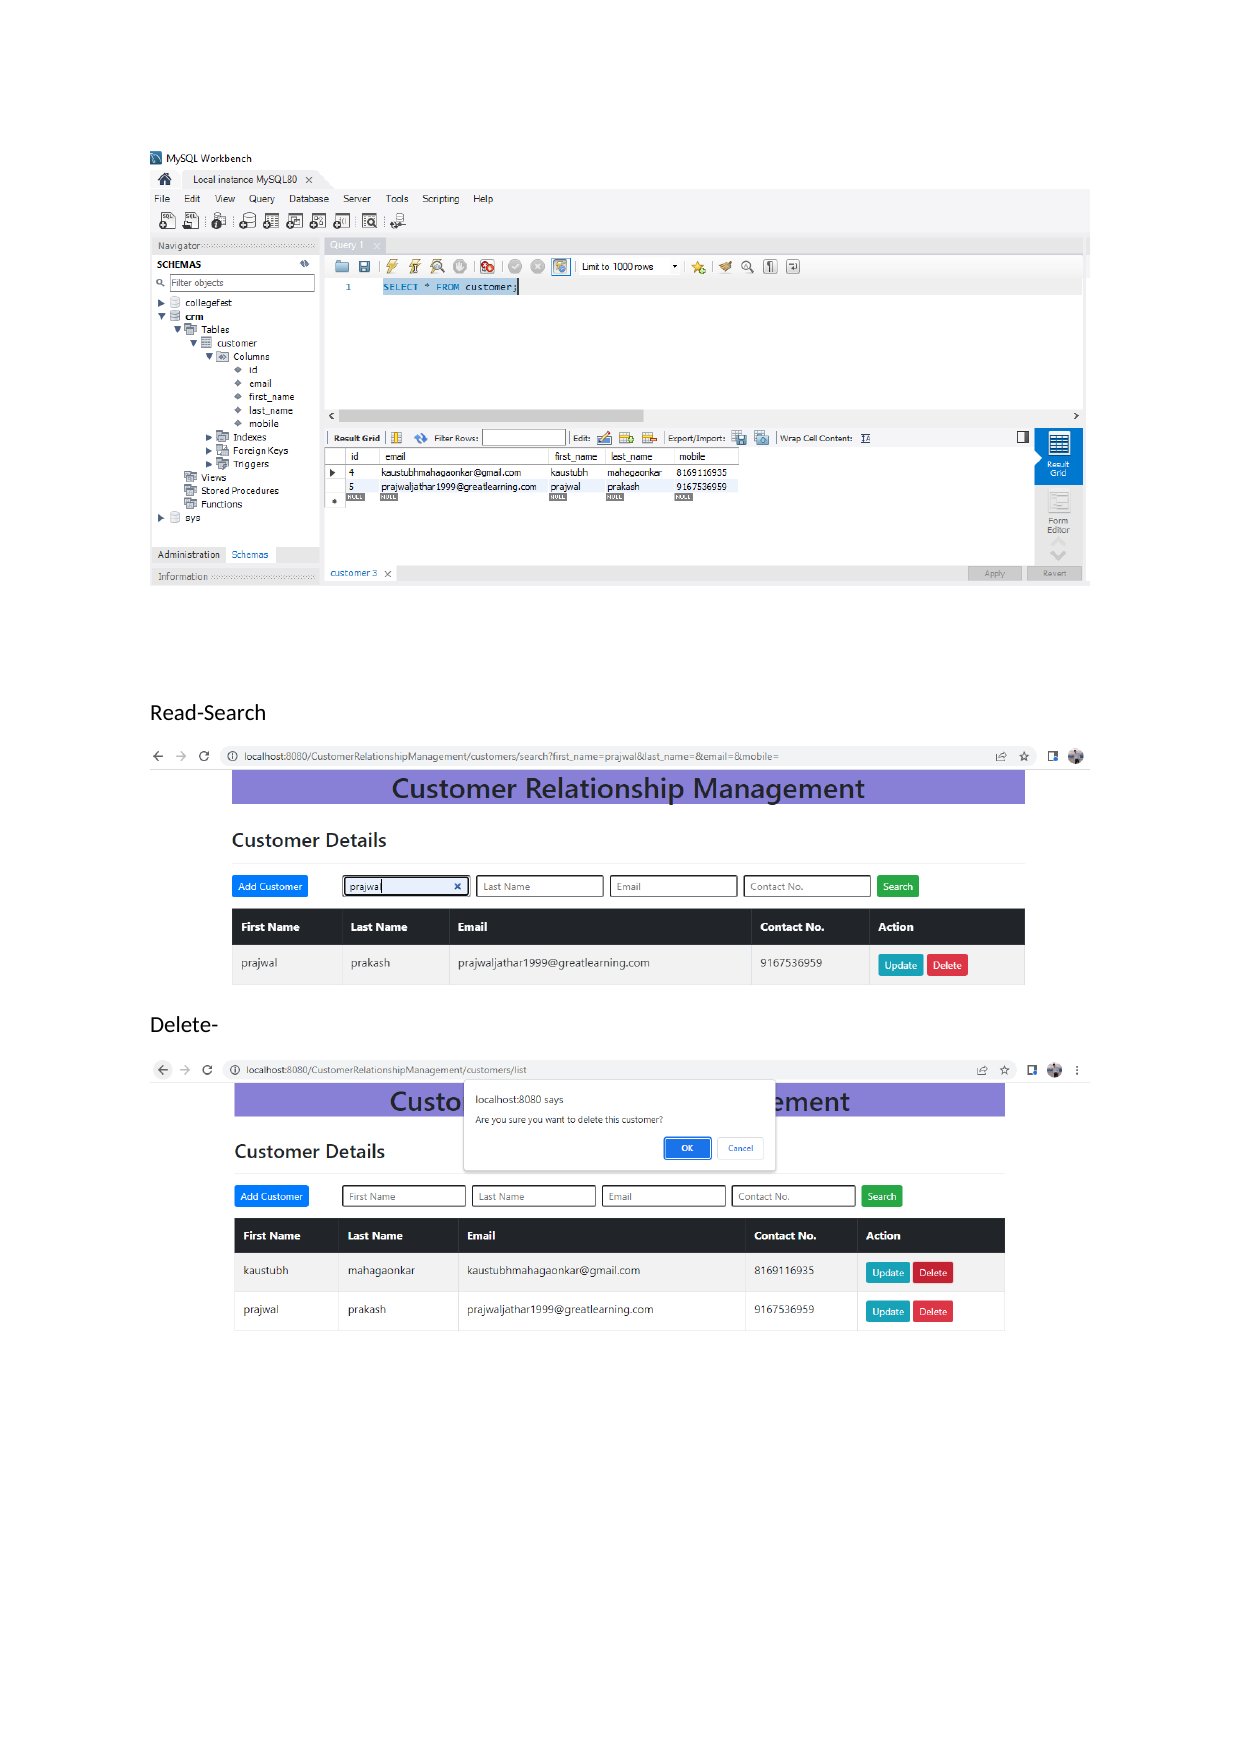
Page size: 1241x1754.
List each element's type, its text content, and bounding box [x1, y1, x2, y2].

text Read-Search [150, 698, 1090, 726]
text Delete- [150, 1010, 1090, 1038]
